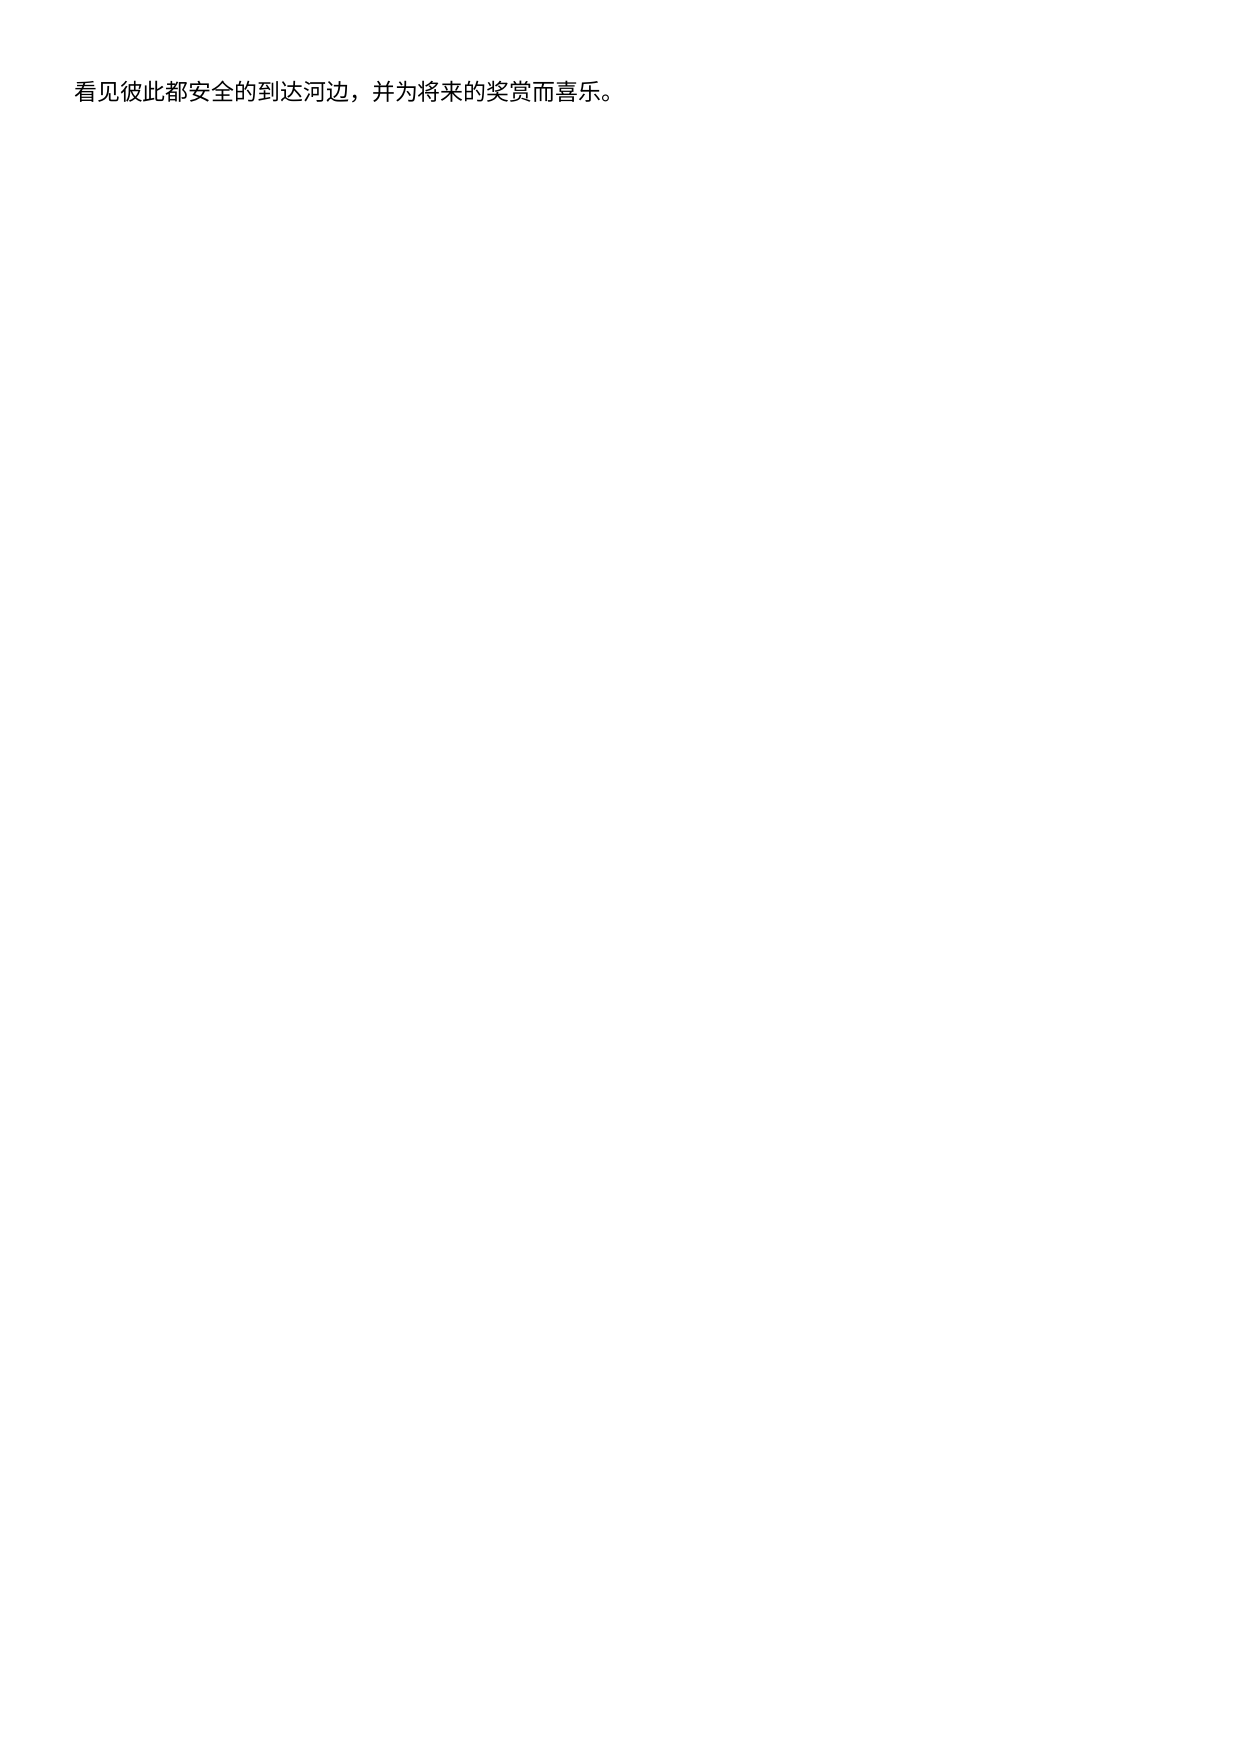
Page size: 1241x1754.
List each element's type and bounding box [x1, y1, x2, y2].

text [74, 74, 1152, 107]
